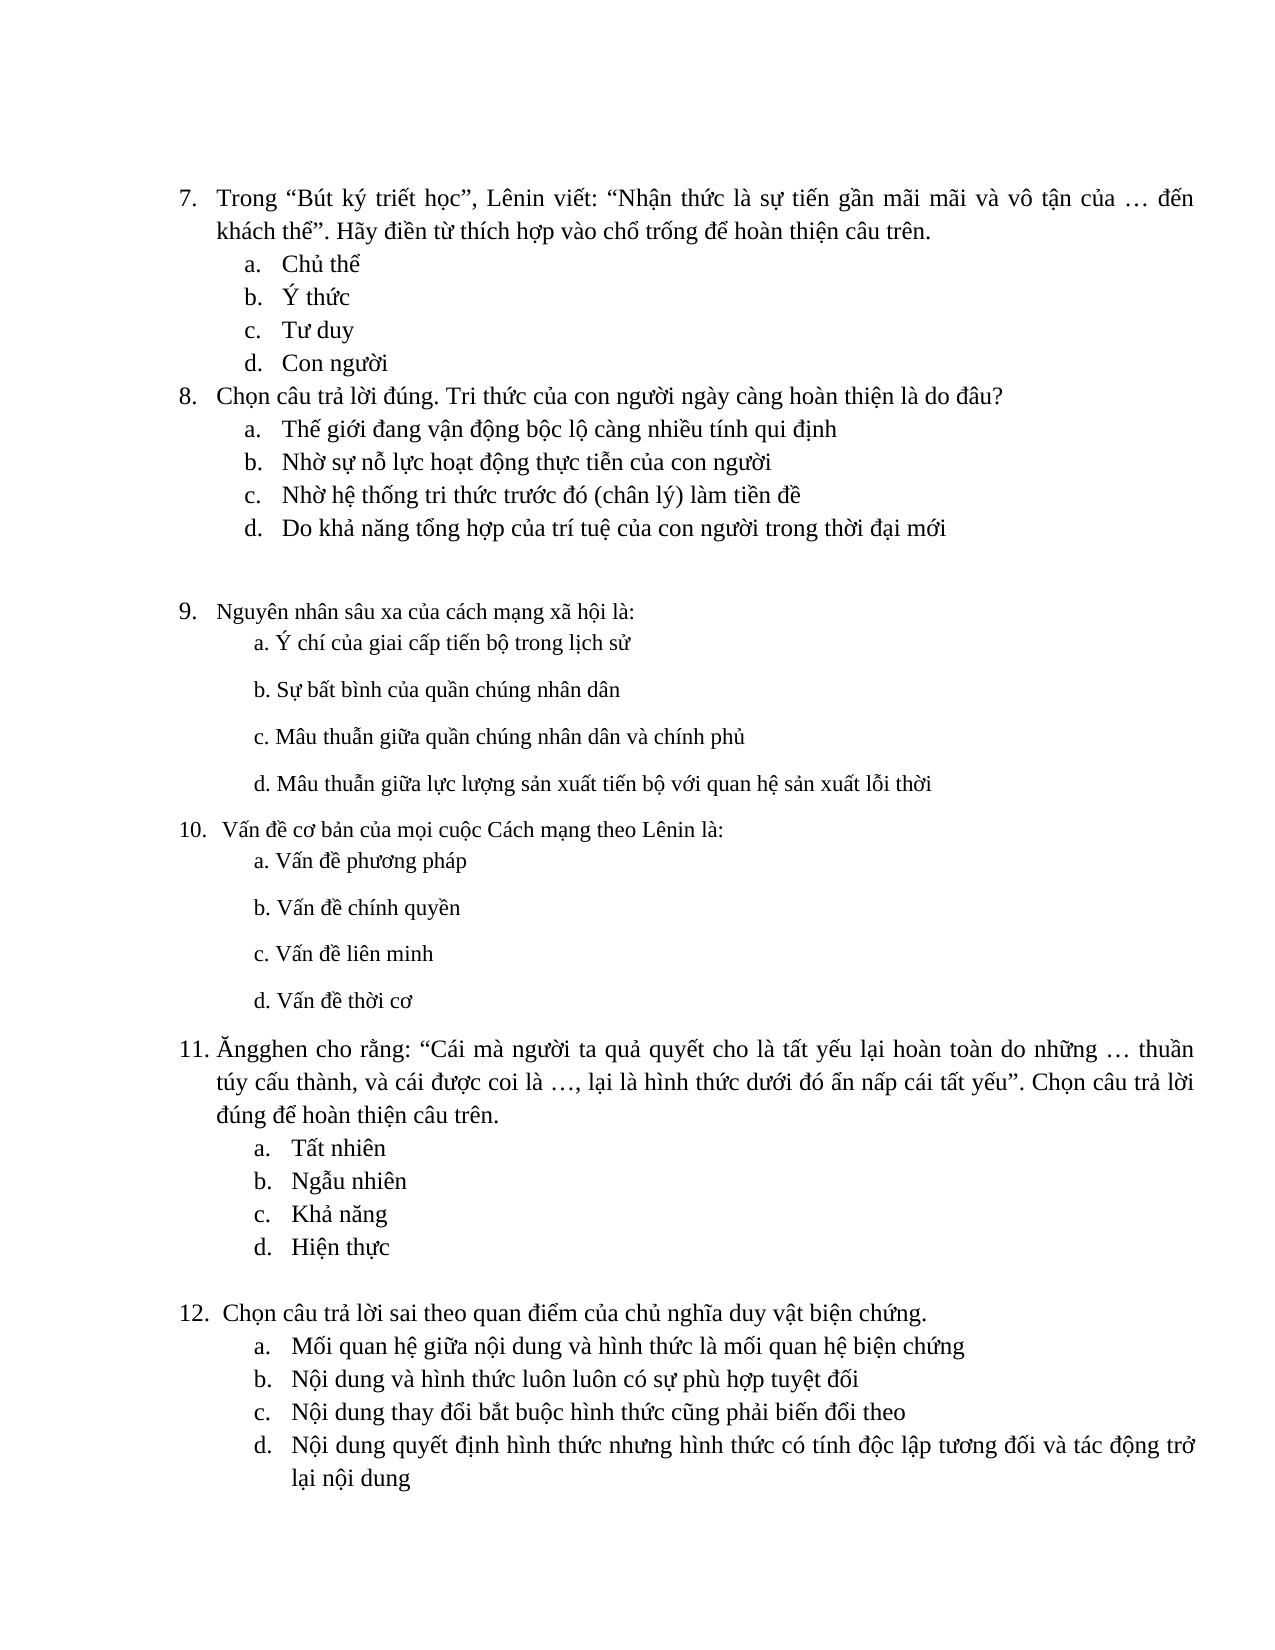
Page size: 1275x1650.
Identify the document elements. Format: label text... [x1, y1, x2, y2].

list Chọn câu trả lời sai theo quan điểm của chủ nghĩa duy vật biện chứng. [178, 1298, 1196, 1327]
list Mối quan hệ giữa nội dung và hình thức là mối quan hệ biện chứng [253, 1331, 1196, 1360]
text a. Ý chí của giai cấp tiến bộ trong lịch sử [103, 629, 1196, 655]
list Nội dung thay đổi bắt buộc hình thức cũng phải biến đổi theo [253, 1397, 1196, 1426]
list Tư duy [244, 315, 1196, 344]
text b. Sự bất bình của quần chúng nhân dân [103, 676, 1196, 702]
list Do khả năng tổng hợp của trí tuệ của con người trong thời đại mới [244, 513, 1196, 542]
text b. Vấn đề chính quyền [103, 893, 1196, 920]
list Nội dung và hình thức luôn luôn có sự phù hợp tuyệt đối [253, 1364, 1196, 1393]
text d. Mâu thuẫn giữa lực lượng sản xuất tiến bộ với quan hệ sản xuất lỗi thời [178, 769, 1196, 796]
text c. Mâu thuẫn giữa quần chúng nhân dân và chính phủ [103, 723, 1196, 749]
list Khả năng [253, 1199, 1196, 1228]
list Vấn đề cơ bản của mọi cuộc Cách mạng theo Lênin là: [178, 816, 1196, 843]
list Chủ thể [244, 249, 1196, 278]
list Nguyên nhân sâu xa của cách mạng xã hội là: [178, 596, 1196, 625]
list Nội dung quyết định hình thức nhưng hình thức có tính độc lập tương đối và tác động trở lại nội dung [253, 1430, 1196, 1492]
text a. Vấn đề phương pháp [103, 847, 1196, 873]
list Tất nhiên [253, 1133, 1196, 1162]
list Nhờ hệ thống tri thức trước đó (chân lý) làm tiền đề [244, 480, 1196, 509]
list Thế giới đang vận động bộc lộ càng nhiều tính qui định [244, 414, 1196, 443]
list Trong “Bút ký triết học”, Lênin viết: “Nhận thức là sự tiến gần mãi mãi và vô tận của … đến khách thể”. Hãy điền từ thích hợp vào chổ trống để hoàn thiện câu trên. [178, 183, 1196, 245]
text c. Vấn đề liên minh [103, 940, 1196, 967]
list Chọn câu trả lời đúng. Tri thức của con người ngày càng hoàn thiện là do đâu? [178, 381, 1196, 410]
list Ý thức [244, 282, 1196, 311]
list Nhờ sự nỗ lực hoạt động thực tiễn của con người [244, 447, 1196, 476]
list Hiện thực [253, 1232, 1196, 1261]
list Con người [244, 348, 1196, 377]
text d. Vấn đề thời cơ [103, 987, 1196, 1014]
list Ngẫu nhiên [253, 1166, 1196, 1195]
list Ăngghen cho rằng: “Cái mà người ta quả quyết cho là tất yếu lại hoàn toàn do những … thuần túy cấu thành, và cái được coi là …, lại là hình thức dưới đó ẩn nấp cái tất yếu”. Chọn câu trả lời đúng để hoàn thiện câu trên. [178, 1034, 1196, 1129]
